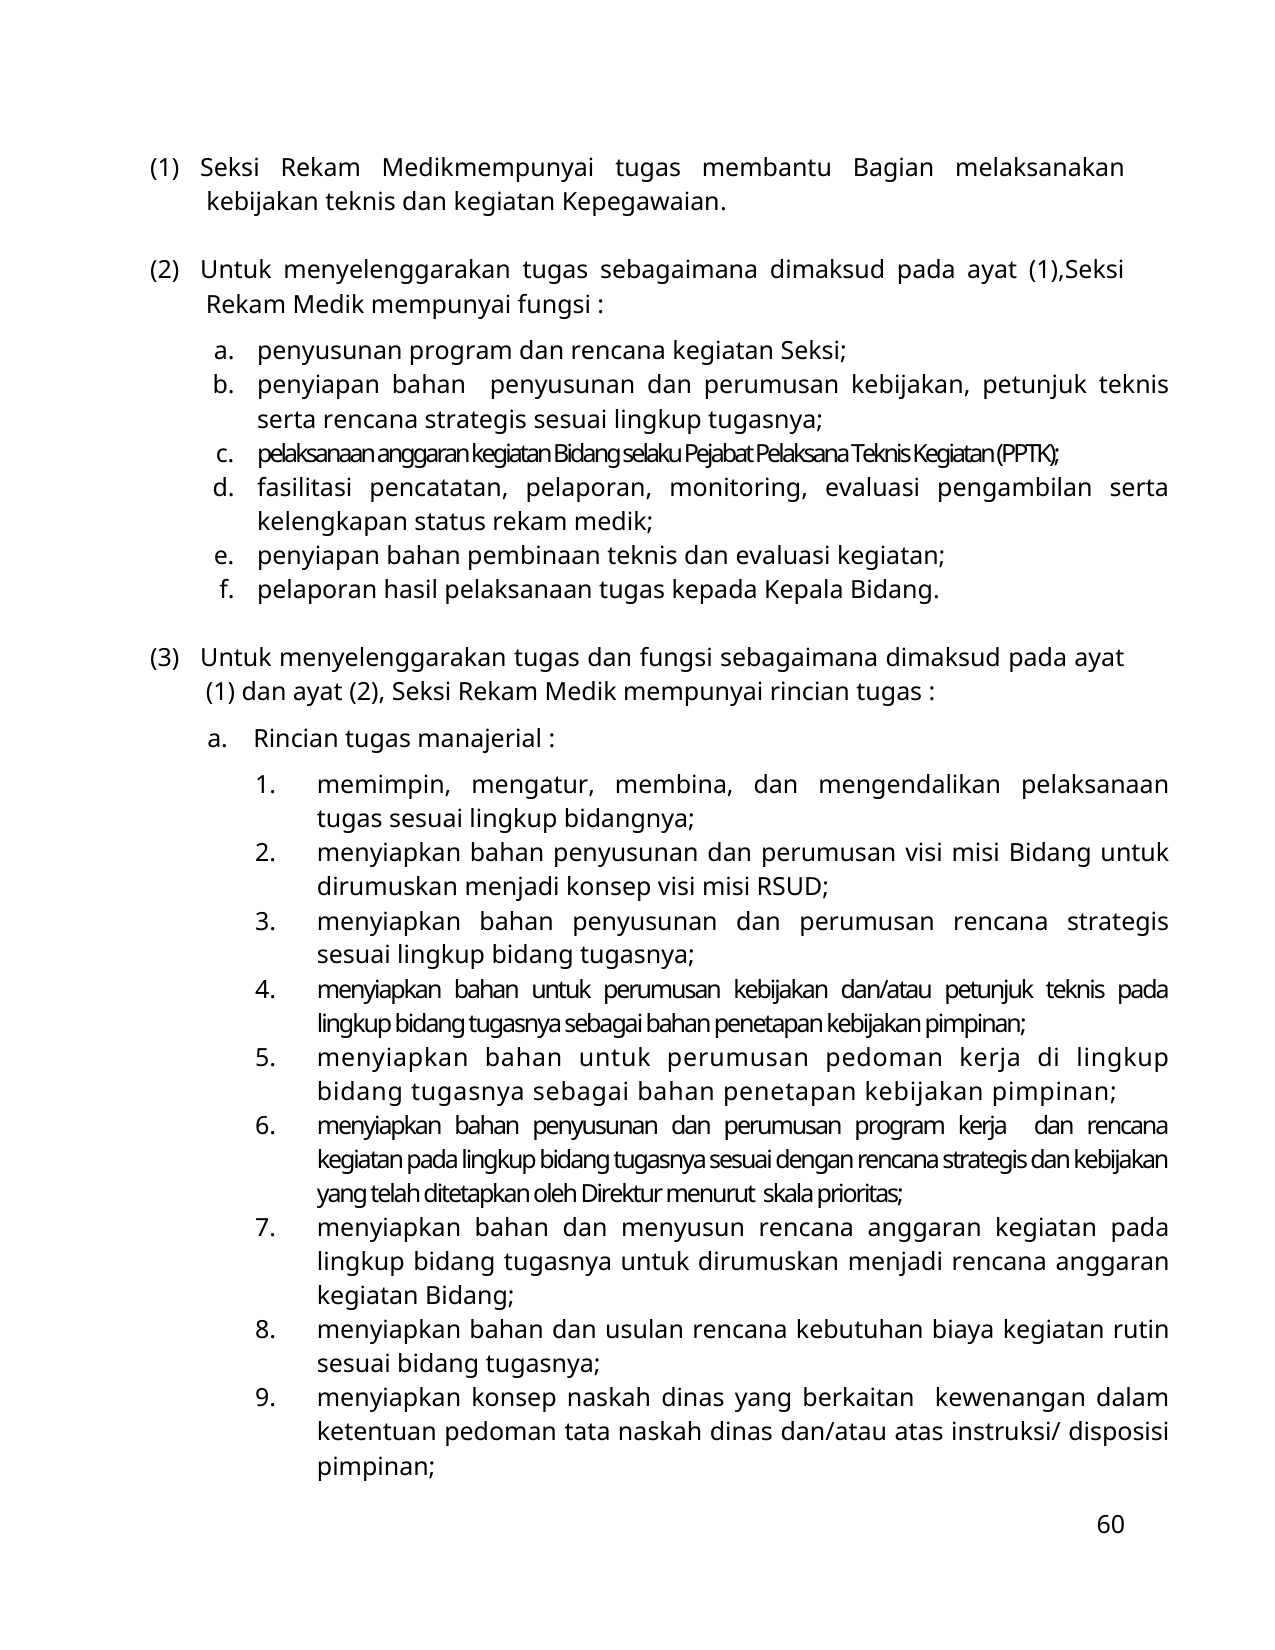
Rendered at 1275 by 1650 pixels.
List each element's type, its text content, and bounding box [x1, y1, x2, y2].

table_cell 5. [244, 1039, 305, 1107]
table_cell penyiapan bahan penyusunan dan perumusan kebijakan, petunjuk teknis serta rencana strategis sesuai lingkup tugasnya; [246, 367, 1181, 435]
table_cell penyiapan bahan pembinaan teknis dan evaluasi kegiatan; [246, 538, 1181, 572]
table_cell 4. [244, 971, 305, 1039]
table_cell menyiapkan bahan dan menyusun rencana anggaran kegiatan pada lingkup bidang tugasnya untuk dirumuskan menjadi rencana anggaran kegiatan Bidang; [305, 1210, 1181, 1312]
table_header 1. [244, 767, 305, 835]
table_cell menyiapkan bahan dan usulan rencana kebutuhan biaya kegiatan rutin sesuai bidang tugasnya; [305, 1312, 1181, 1380]
table_cell menyiapkan bahan penyusunan dan perumusan rencana strategis sesuai lingkup bidang tugasnya; [305, 903, 1181, 971]
list Untuk menyelenggarakan tugas dan fungsi sebagaimana dimaksud pada ayat (1) dan ayat (2), Seksi Rekam Medik mempunyai rincian tugas : [150, 640, 1125, 708]
table_header memimpin, mengatur, membina, dan mengendalikan pelaksanaan tugas sesuai lingkup bidangnya; [305, 767, 1181, 835]
text a. Rincian tugas manajerial : [207, 720, 1125, 754]
table_cell 8. [244, 1312, 305, 1380]
table_cell pelaksanaan anggaran kegiatan Bidang selaku Pejabat Pelaksana Teknis Kegiatan (PPTK); [246, 435, 1181, 469]
table_cell fasilitasi pencatatan, pelaporan, monitoring, evaluasi pengambilan serta kelengkapan status rekam medik; [246, 469, 1181, 537]
table_cell menyiapkan bahan penyusunan dan perumusan program kerja dan rencana kegiatan pada lingkup bidang tugasnya sesuai dengan rencana strategis dan kebijakan yang telah ditetapkan oleh Direktur menurut skala prioritas; [305, 1108, 1181, 1210]
table_cell menyiapkan bahan penyusunan dan perumusan visi misi Bidang untuk dirumuskan menjadi konsep visi misi RSUD; [305, 835, 1181, 903]
table_header penyusunan program dan rencana kegiatan Seksi; [246, 333, 1181, 367]
table_cell pelaporan hasil pelaksanaan tugas kepada Kepala Bidang. [246, 572, 1181, 606]
list Seksi Rekam Medikmempunyai tugas membantu Bagian melaksanakan kebijakan teknis dan kegiatan Kepegawaian. [150, 150, 1125, 218]
table_cell c. [200, 435, 246, 469]
table_cell 2. [244, 835, 305, 903]
table_header a. [200, 333, 246, 367]
list Untuk menyelenggarakan tugas sebagaimana dimaksud pada ayat (1),Seksi Rekam Medik mempunyai fungsi : [150, 252, 1125, 320]
table_cell 3. [244, 903, 305, 971]
table_cell 6. [244, 1108, 305, 1210]
table_cell 9. [244, 1380, 305, 1482]
table_cell menyiapkan konsep naskah dinas yang berkaitan kewenangan dalam ketentuan pedoman tata naskah dinas dan/atau atas instruksi/ disposisi pimpinan; [305, 1380, 1181, 1482]
table_cell 7. [244, 1210, 305, 1312]
table_cell d. [200, 469, 246, 537]
table_cell e. [200, 538, 246, 572]
table_cell b. [200, 367, 246, 435]
table_cell f. [200, 572, 246, 606]
table_cell menyiapkan bahan untuk perumusan kebijakan dan/atau petunjuk teknis pada lingkup bidang tugasnya sebagai bahan penetapan kebijakan pimpinan; [305, 971, 1181, 1039]
table_cell menyiapkan bahan untuk perumusan pedoman kerja di lingkup bidang tugasnya sebagai bahan penetapan kebijakan pimpinan; [305, 1039, 1181, 1107]
